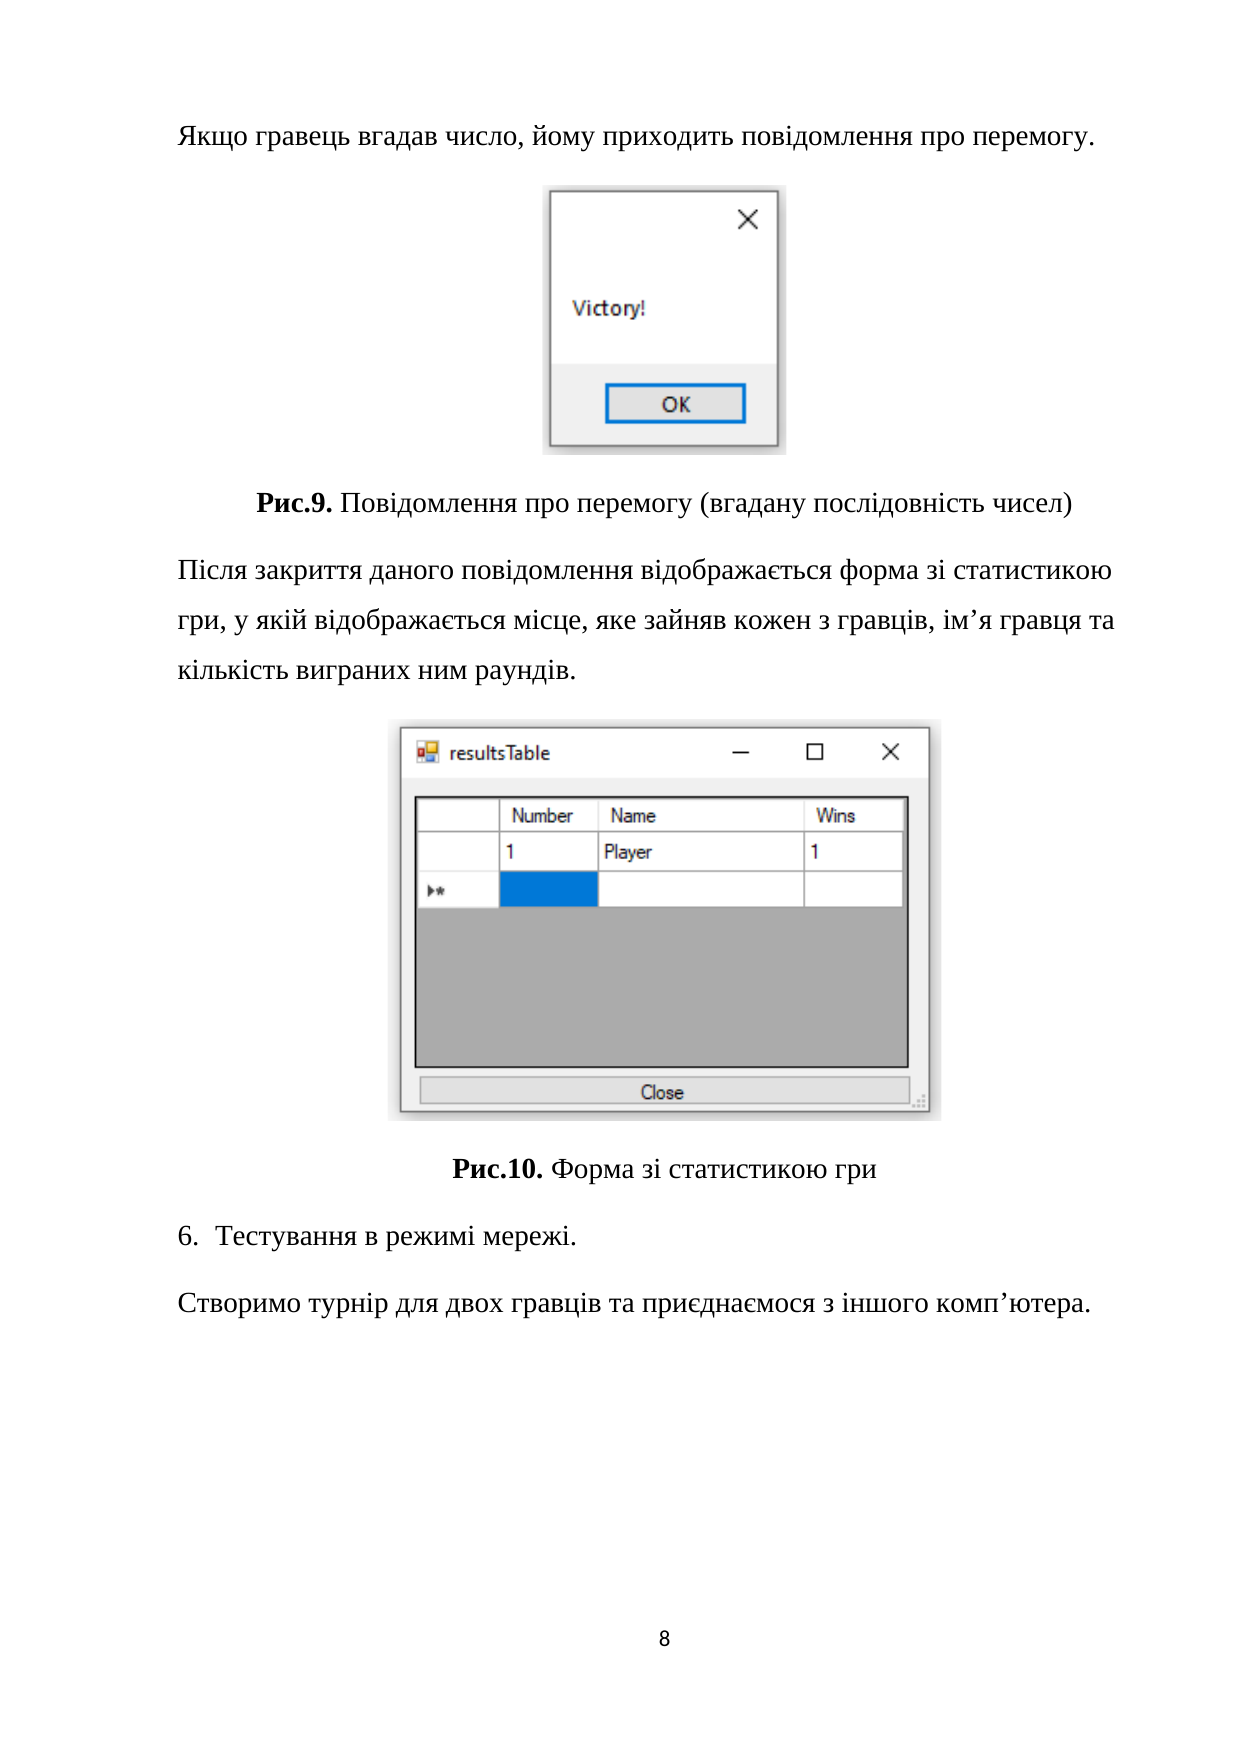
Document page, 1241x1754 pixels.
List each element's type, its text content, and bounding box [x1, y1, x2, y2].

text Після закриття даного повідомлення відображається форма зі статистикою гри, у якій відображається місце, яке зайняв кожен з гравців, ім’я гравця та кількість виграних ним раундів. [177, 552, 1152, 686]
list Тестування в режимі мережі. [177, 1218, 1152, 1252]
text Рис.9. Повідомлення про перемогу (вгадану послідовність чисел) [177, 485, 1152, 518]
text Рис.10. Форма зі статистикою гри [177, 1151, 1152, 1185]
picture [542, 185, 787, 455]
text Якщо гравець вгадав число, йому приходить повідомлення про перемогу. [177, 118, 1152, 152]
text Створимо турнір для двох гравців та приєднаємося з іншого комп’ютера. [177, 1285, 1152, 1319]
picture [387, 719, 942, 1121]
